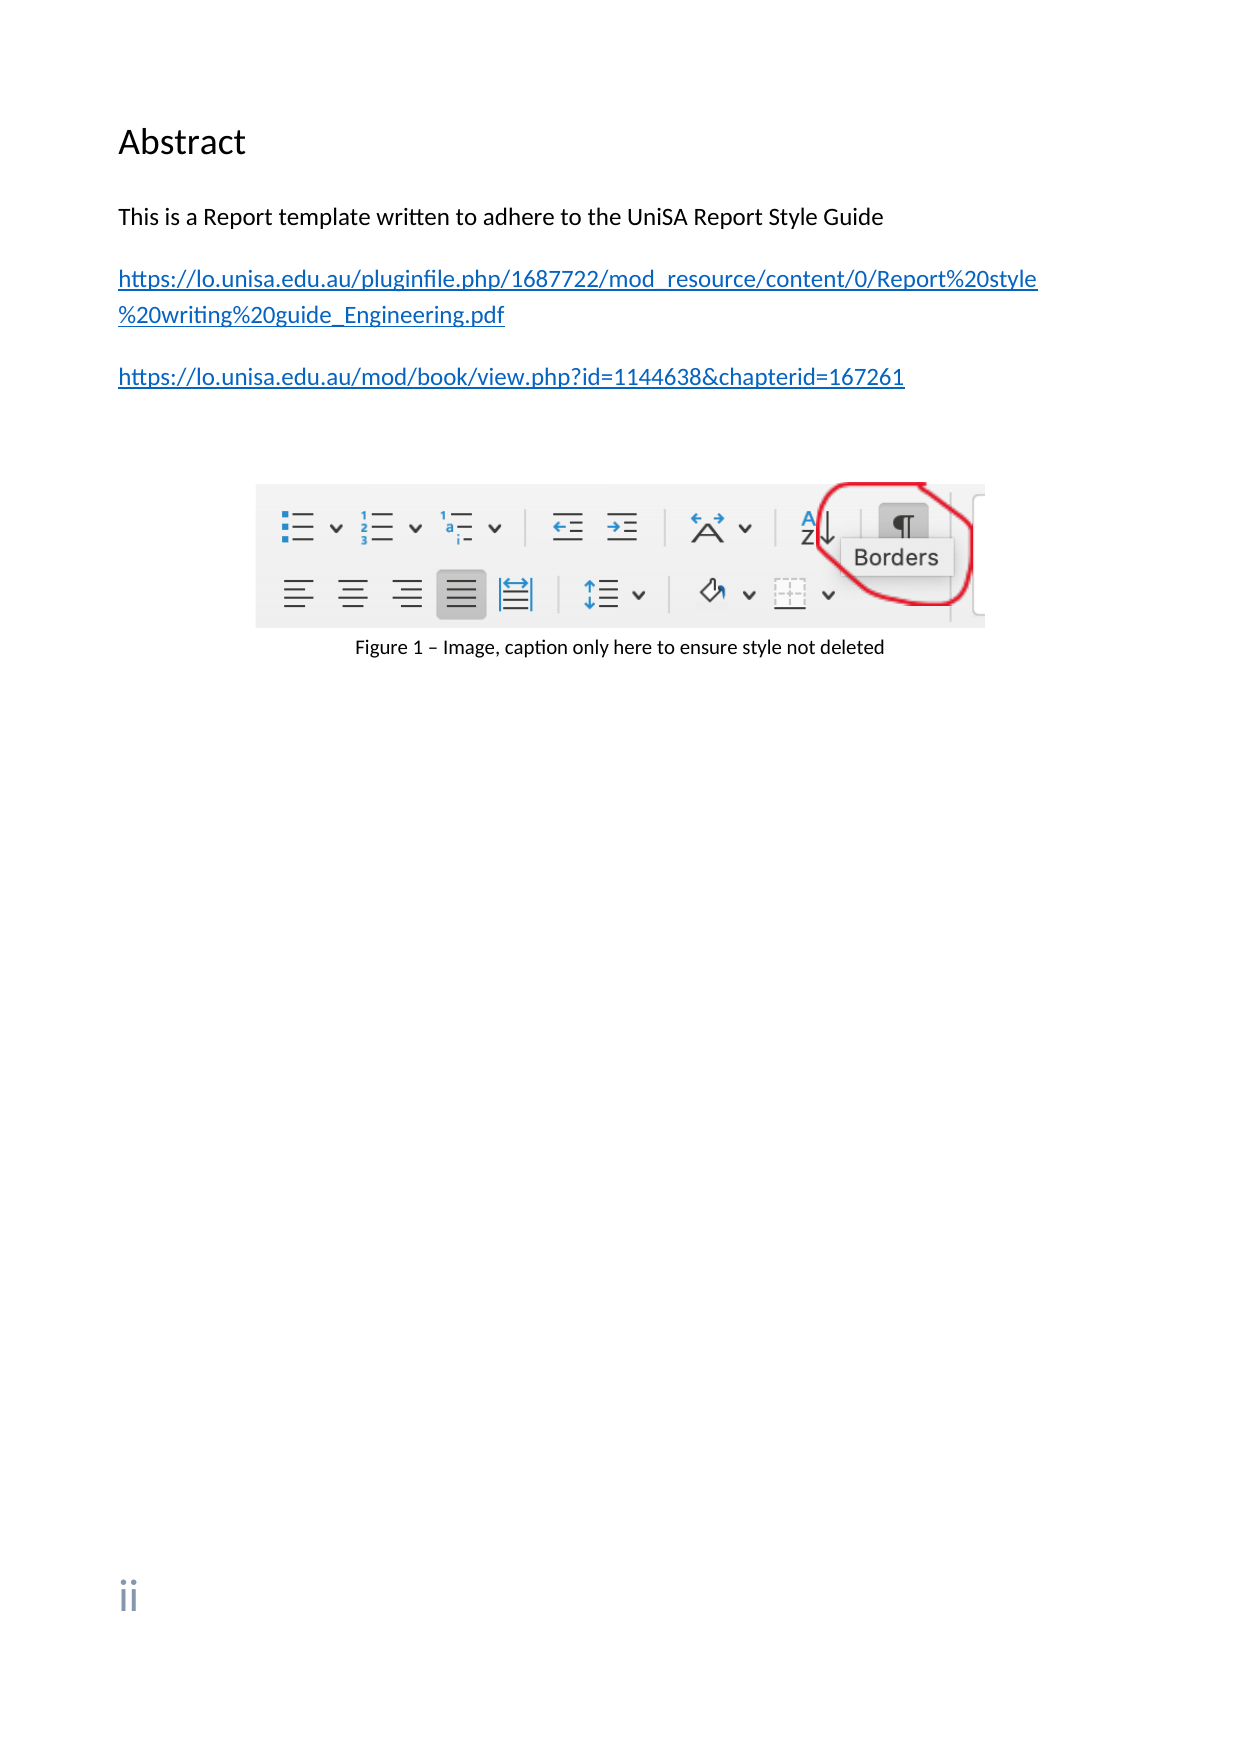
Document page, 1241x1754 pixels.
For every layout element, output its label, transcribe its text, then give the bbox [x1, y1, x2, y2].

text https://lo.unisa.edu.au/mod/book/view.php?id=1144638&chapterid=167261 [118, 361, 1122, 392]
text Figure 1 – Image, caption only here to ensure style not deleted [118, 634, 1122, 659]
text https://lo.unisa.edu.au/pluginfile.php/1687722/mod_resource/content/0/Report%20style%20writing%20guide_Engineering.pdf [118, 263, 1122, 330]
text This is a Report template written to adhere to the UniSA Report Style Guide [118, 201, 1122, 232]
picture [255, 482, 985, 628]
subtitle Abstract [118, 118, 1122, 164]
